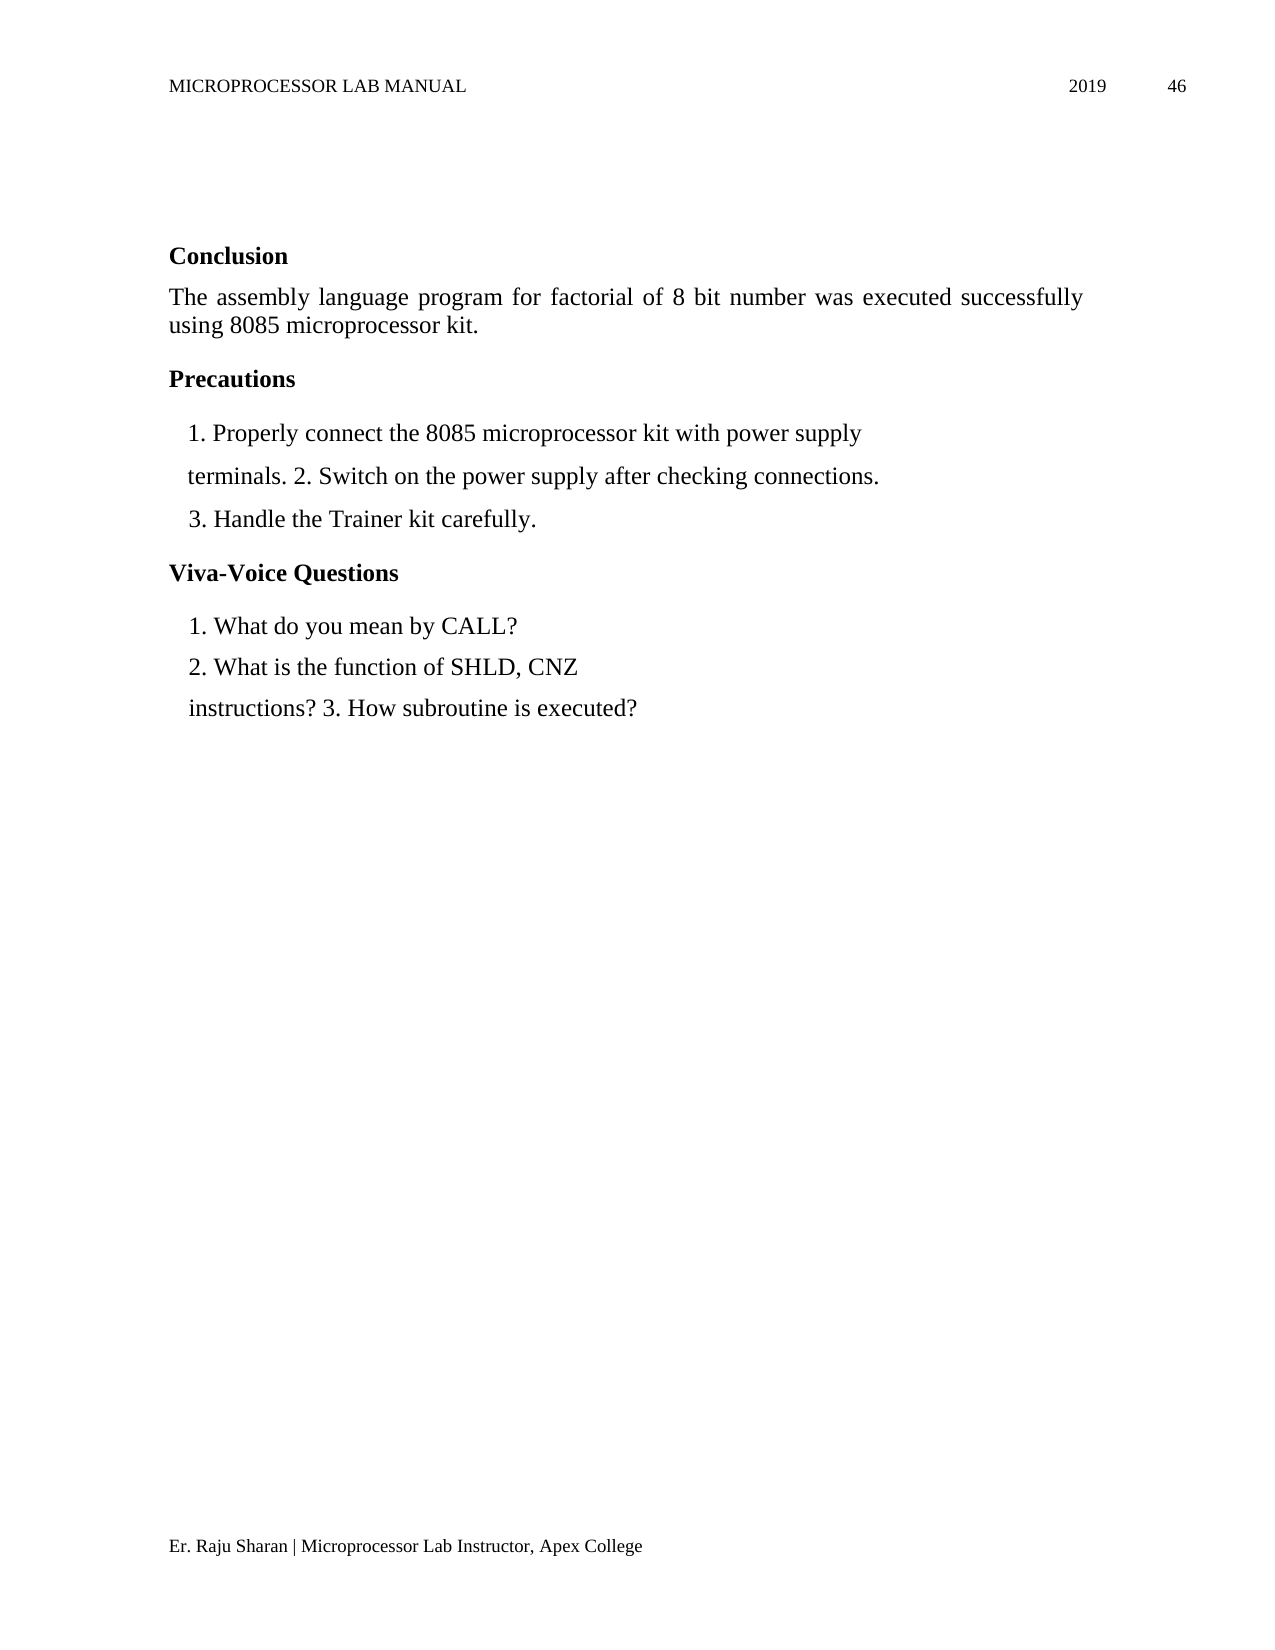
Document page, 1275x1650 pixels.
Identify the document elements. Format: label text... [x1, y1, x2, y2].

text 3. Handle the Trainer kit carefully. [188, 504, 1188, 532]
text The assembly language program for factorial of 8 bit number was executed successfully using 8085 microprocessor kit. [169, 282, 1143, 339]
text Precautions [169, 364, 1188, 393]
text 1. Properly connect the 8085 microprocessor kit with power supply terminals. 2. Switch on the power supply after checking connections. [187, 418, 964, 489]
text 2. What is the function of SHLD, CNZ instructions? 3. How subroutine is executed? [188, 652, 710, 722]
text Conclusion [169, 241, 1188, 270]
text Viva-Voice Questions [169, 558, 1188, 587]
text 1. What do you mean by CALL? [188, 611, 1188, 640]
